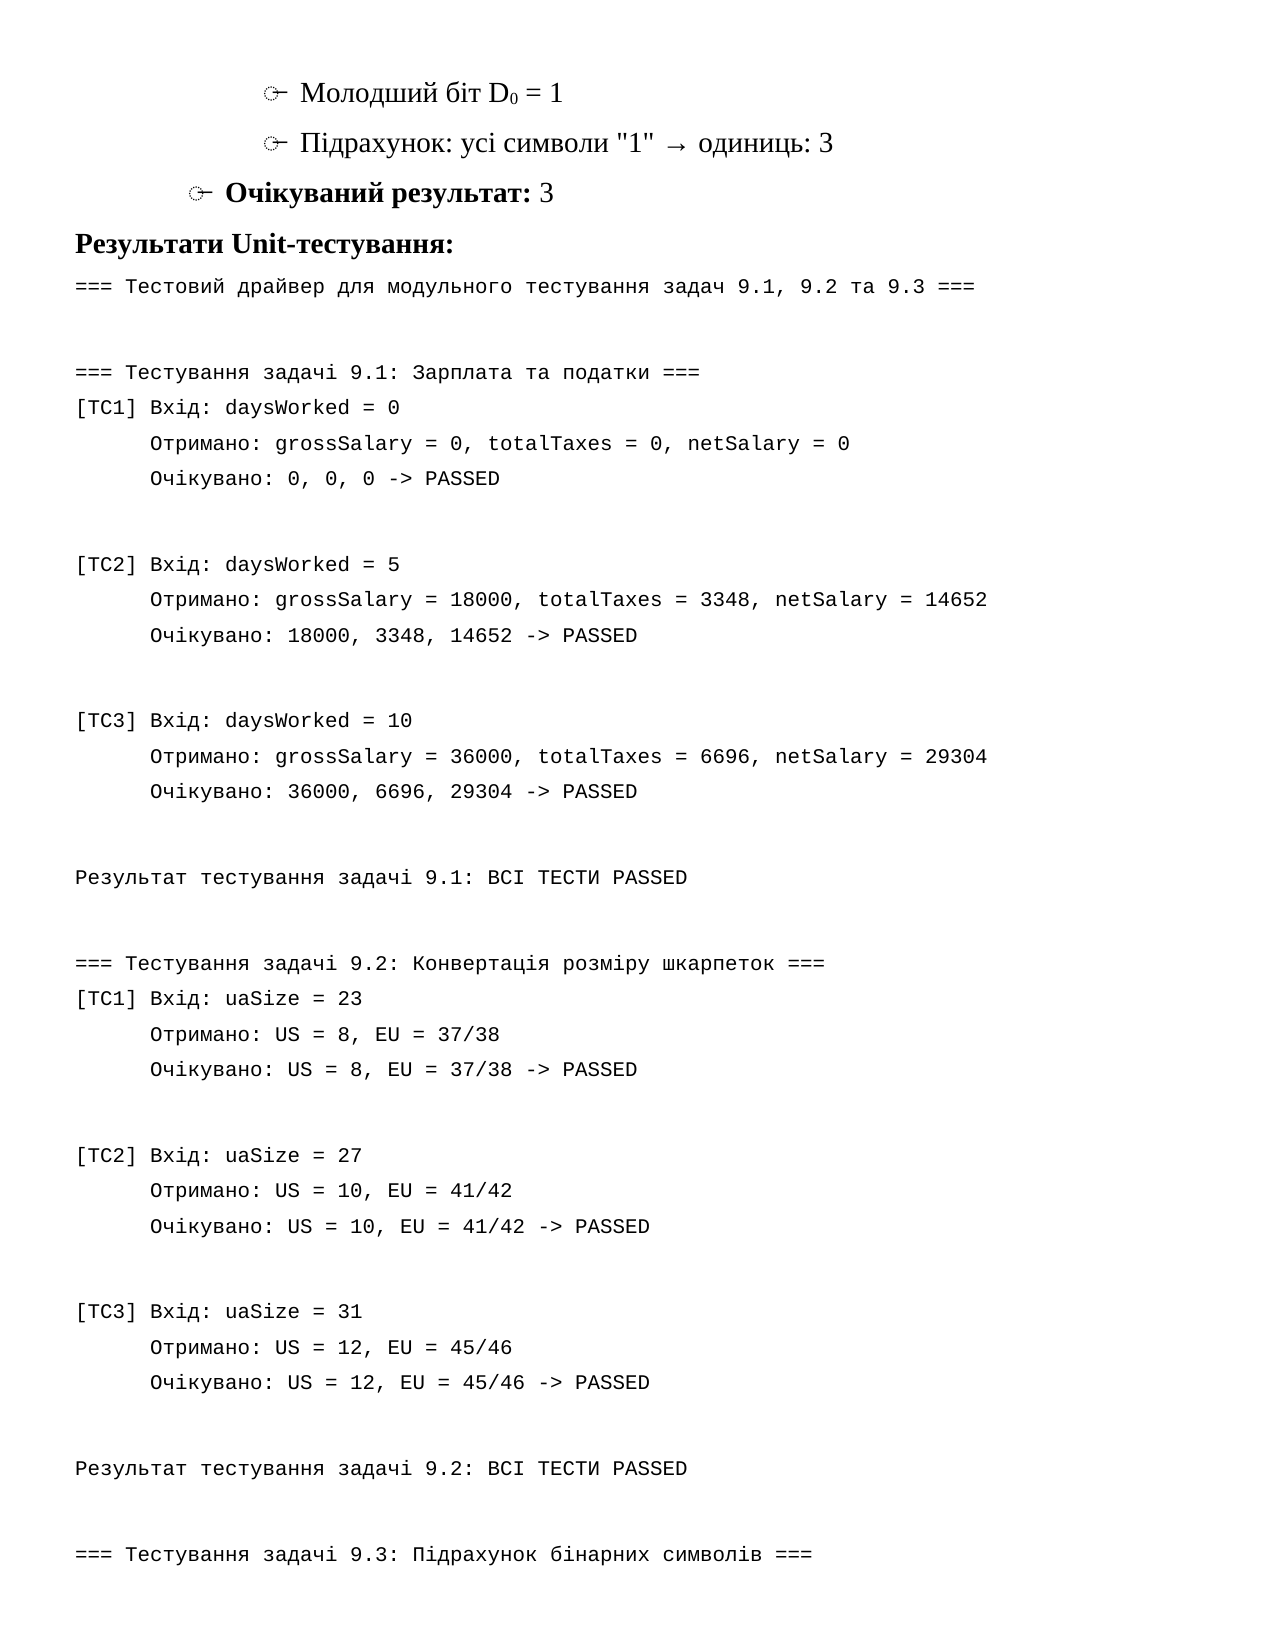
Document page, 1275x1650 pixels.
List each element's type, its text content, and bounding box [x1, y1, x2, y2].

text Отримано: US = 12, EU = 45/46 [75, 1337, 1200, 1360]
list Молодший біт D0 = 1 [262, 75, 1200, 108]
text Отримано: grossSalary = 0, totalTaxes = 0, netSalary = 0 [75, 433, 1200, 456]
list Очікуваний результат: 3 [187, 176, 1200, 209]
text Результат тестування задачі 9.2: ВСІ ТЕСТИ PASSED [75, 1458, 1200, 1482]
subtitle Результати Unit-тестування: [75, 226, 1200, 259]
list Підрахунок: усі символи "1" → одиниць: 3 [262, 125, 1200, 159]
text Отримано: grossSalary = 36000, totalTaxes = 6696, netSalary = 29304 [75, 746, 1200, 769]
text [TC1] Вхід: uaSize = 23 [75, 988, 1200, 1012]
text Очікувано: 18000, 3348, 14652 -> PASSED [75, 625, 1200, 648]
text [TC3] Вхід: uaSize = 31 [75, 1301, 1200, 1325]
text Очікувано: 0, 0, 0 -> PASSED [75, 468, 1200, 492]
text Очікувано: 36000, 6696, 29304 -> PASSED [75, 781, 1200, 805]
text === Тестування задачі 9.2: Конвертація розміру шкарпеток === [75, 953, 1200, 976]
text Отримано: grossSalary = 18000, totalTaxes = 3348, netSalary = 14652 [75, 589, 1200, 613]
text Очікувано: US = 8, EU = 37/38 -> PASSED [75, 1059, 1200, 1083]
text Отримано: US = 8, EU = 37/38 [75, 1024, 1200, 1047]
text === Тестування задачі 9.3: Підрахунок бінарних символів === [75, 1544, 1200, 1567]
text === Тестування задачі 9.1: Зарплата та податки === [75, 362, 1200, 386]
text [TC1] Вхід: daysWorked = 0 [75, 397, 1200, 421]
text [TC3] Вхід: daysWorked = 10 [75, 711, 1200, 734]
text Очікувано: US = 12, EU = 45/46 -> PASSED [75, 1372, 1200, 1396]
text Очікувано: US = 10, EU = 41/42 -> PASSED [75, 1216, 1200, 1239]
text Отримано: US = 10, EU = 41/42 [75, 1180, 1200, 1204]
text === Тестовий драйвер для модульного тестування задач 9.1, 9.2 та 9.3 === [75, 276, 1200, 300]
text [TC2] Вхід: uaSize = 27 [75, 1145, 1200, 1168]
text Результат тестування задачі 9.1: ВСІ ТЕСТИ PASSED [75, 867, 1200, 891]
text [TC2] Вхід: daysWorked = 5 [75, 554, 1200, 578]
